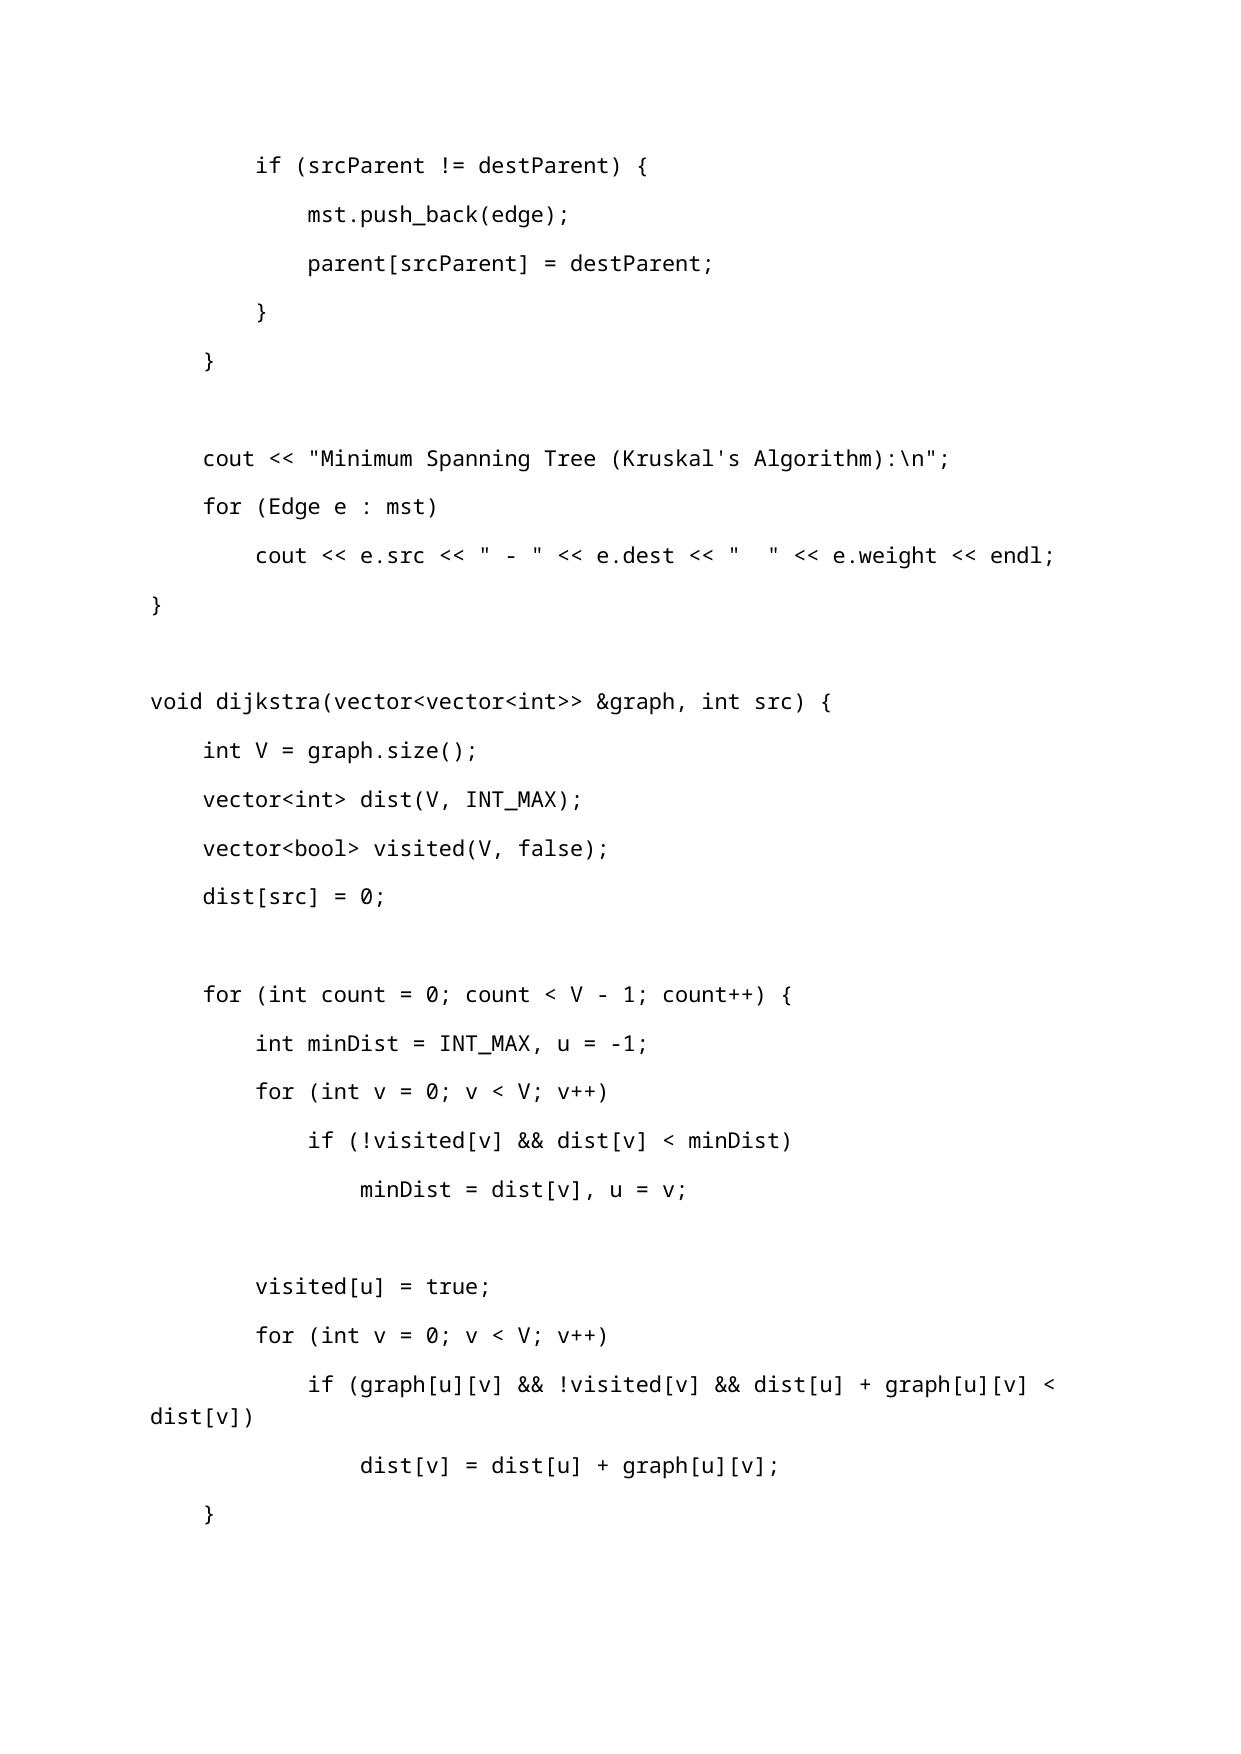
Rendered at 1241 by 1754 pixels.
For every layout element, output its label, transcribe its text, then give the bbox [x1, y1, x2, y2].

text parent[srcParent] = destParent; [150, 247, 1122, 277]
text mst.push_back(edge); [150, 199, 1122, 228]
text if (!visited[v] && dist[v] < minDist) [150, 1125, 1122, 1155]
text int minDist = INT_MAX, u = -1; [150, 1027, 1122, 1057]
text void dijkstra(vector<vector<int>> &graph, int src) { [150, 686, 1122, 716]
text vector<bool> visited(V, false); [150, 832, 1122, 862]
text dist[v] = dist[u] + graph[u][v]; [150, 1449, 1122, 1479]
text } [150, 296, 1122, 326]
text for (int count = 0; count < V - 1; count++) { [150, 979, 1122, 1008]
text visited[u] = true; [150, 1271, 1122, 1301]
text minDist = dist[v], u = v; [150, 1174, 1122, 1203]
text for (Edge e : mst) [150, 491, 1122, 521]
text for (int v = 0; v < V; v++) [150, 1320, 1122, 1350]
text cout << "Minimum Spanning Tree (Kruskal's Algorithm):\n"; [150, 442, 1122, 472]
text if (graph[u][v] && !visited[v] && dist[u] + graph[u][v] < dist[v]) [150, 1369, 1122, 1431]
text } [150, 345, 1122, 375]
text } [150, 1498, 1122, 1528]
text vector<int> dist(V, INT_MAX); [150, 784, 1122, 813]
text cout << e.src << " - " << e.dest << " " << e.weight << endl; [150, 540, 1122, 570]
text int V = graph.size(); [150, 735, 1122, 765]
text } [150, 589, 1122, 618]
text for (int v = 0; v < V; v++) [150, 1076, 1122, 1106]
text dist[src] = 0; [150, 881, 1122, 911]
text if (srcParent != destParent) { [150, 150, 1122, 180]
